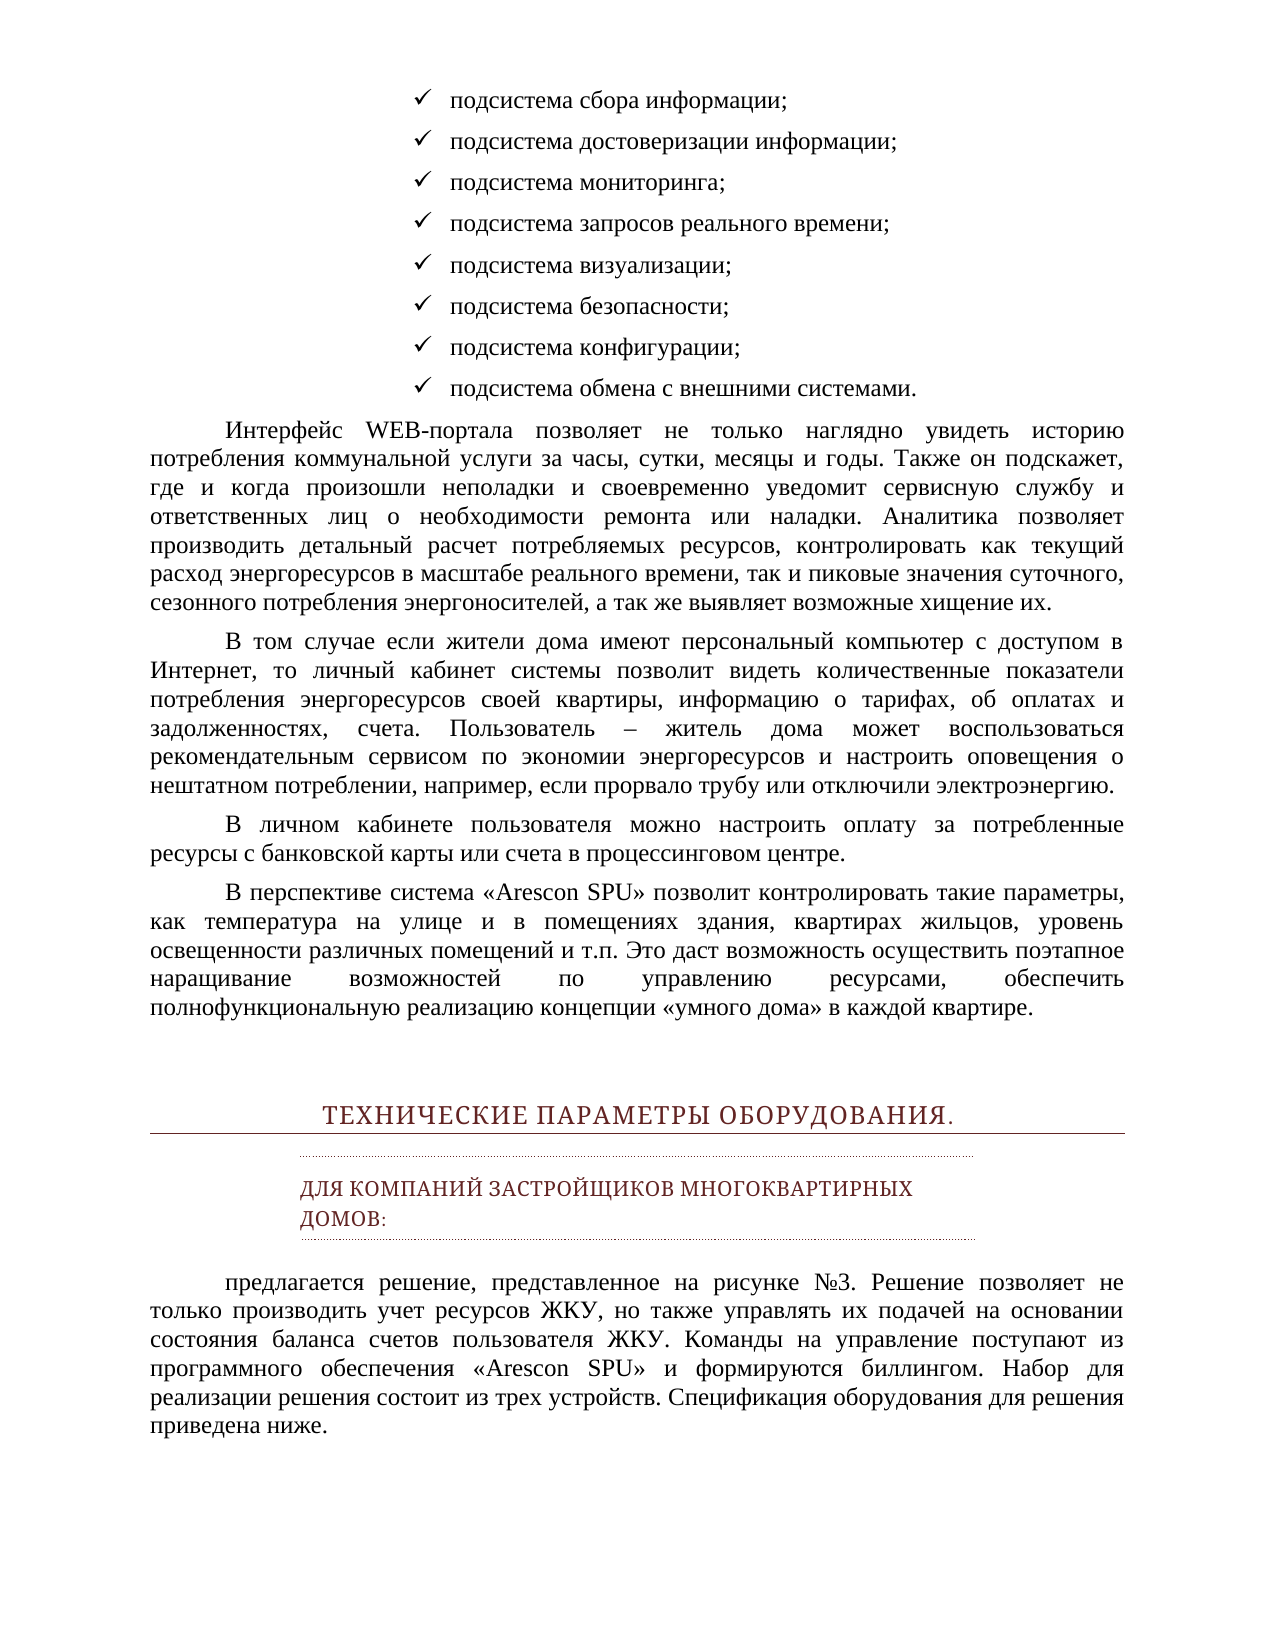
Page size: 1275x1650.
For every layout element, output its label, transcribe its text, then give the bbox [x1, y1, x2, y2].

list подсистема запросов реального времени; [412, 208, 1125, 237]
text В перспективе система «Arescon SPU» позволит контролировать такие параметры, как температура на улице и в помещениях здания, квартирах жильцов, уровень освещенности различных помещений и т.п. Это даст возможность осуществить поэтапное наращивание возможностей по управлению ресурсами, обеспечить полнофункциональную реализацию концепции «умного дома» в каждой квартире. [150, 877, 1125, 1021]
list подсистема визуализации; [412, 250, 1125, 278]
text Для компаний застройщиков многоквартирных домов: [300, 1156, 975, 1240]
subtitle Технические параметры оборудования. [150, 1102, 1125, 1133]
list подсистема достоверизации информации; [412, 126, 1125, 155]
list подсистема конфигурации; [412, 332, 1125, 361]
list подсистема безопасности; [412, 291, 1125, 320]
text Интерфейс WEB-портала позволяет не только наглядно увидеть историю потребления коммунальной услуги за часы, сутки, месяцы и годы. Также он подскажет, где и когда произошли неполадки и своевременно уведомит сервисную службу и ответственных лиц о необходимости ремонта или наладки. Аналитика позволяет производить детальный расчет потребляемых ресурсов, контролировать как текущий расход энергоресурсов в масштабе реального времени, так и пиковые значения суточного, сезонного потребления энергоносителей, а так же выявляет возможные хищение их. [150, 415, 1125, 616]
text предлагается решение, представленное на рисунке №3. Решение позволяет не только производить учет ресурсов ЖКУ, но также управлять их подачей на основании состояния баланса счетов пользователя ЖКУ. Команды на управление поступают из программного обеспечения «Arescon SPU» и формируются биллингом. Набор для реализации решения состоит из трех устройств. Спецификация оборудования для решения приведена ниже. [150, 1267, 1125, 1439]
text В личном кабинете пользователя можно настроить оплату за потребленные ресурсы с банковской карты или счета в процессинговом центре. [150, 809, 1125, 867]
list подсистема обмена с внешними системами. [412, 373, 1125, 402]
list подсистема мониторинга; [412, 167, 1125, 196]
text В том случае если жители дома имеют персональный компьютер с доступом в Интернет, то личный кабинет системы позволит видеть количественные показатели потребления энергоресурсов своей квартиры, информацию о тарифах, об оплатах и задолженностях, счета. Пользователь – житель дома может воспользоваться рекомендательным сервисом по экономии энергоресурсов и настроить оповещения о нештатном потреблении, например, если прорвало трубу или отключили электроэнергию. [150, 626, 1125, 799]
list подсистема сбора информации; [412, 85, 1125, 113]
